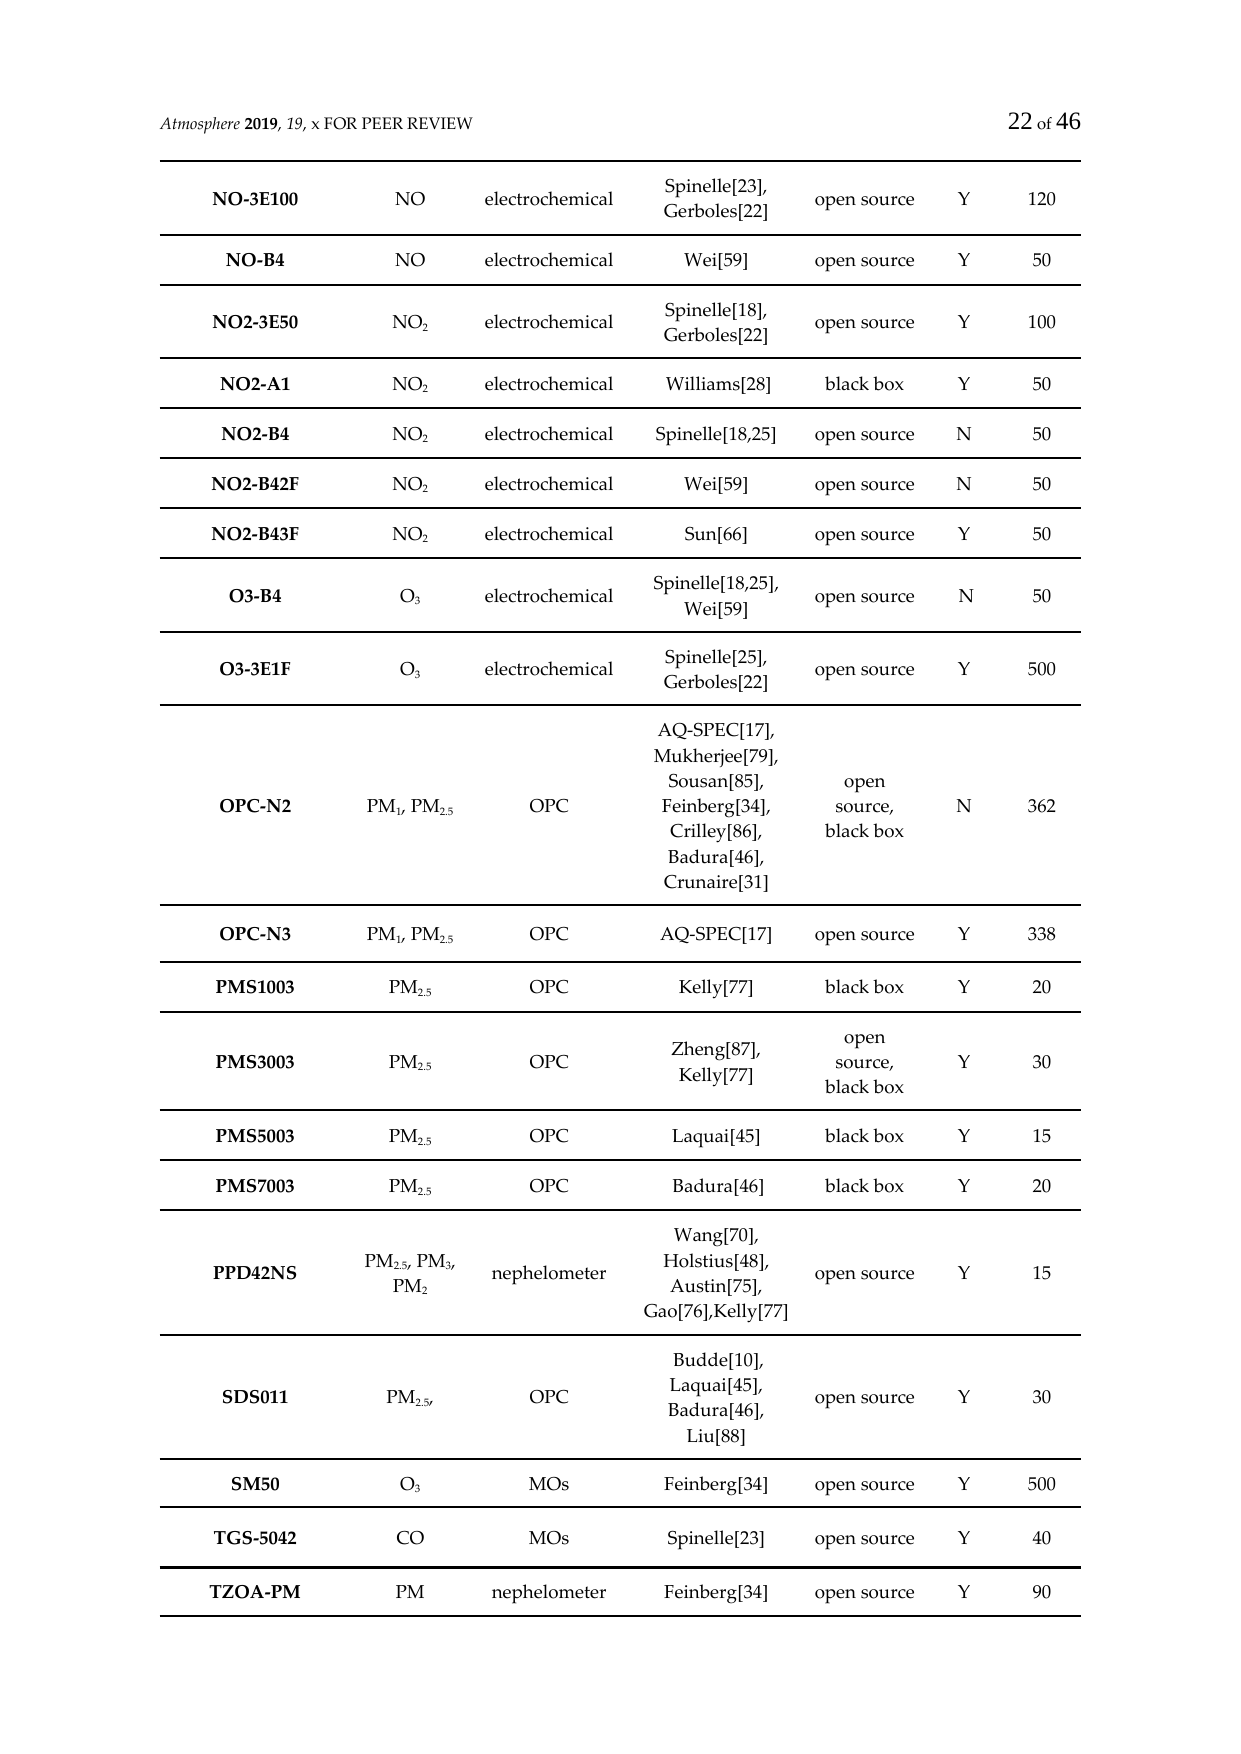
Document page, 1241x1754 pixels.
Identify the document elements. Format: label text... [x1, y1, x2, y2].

table_cell open source [804, 286, 926, 357]
table_cell Feinberg[34] [629, 1460, 803, 1506]
table_cell Y [926, 633, 1002, 704]
table_cell 20 [1002, 1161, 1081, 1209]
table_cell NO-3E100 [160, 162, 351, 233]
table_cell Williams[28] [629, 359, 803, 407]
table_cell PM2.5, [351, 1336, 469, 1458]
table_cell Spinelle[18], Gerboles[22] [629, 286, 803, 357]
table_cell nephelometer [469, 1211, 629, 1333]
table_cell 100 [1002, 286, 1081, 357]
table_cell OPC [469, 706, 629, 904]
table_cell Wei[59] [629, 236, 803, 283]
table_cell Badura[46] [629, 1161, 803, 1209]
table_cell PM2.5, PM3, PM2 [351, 1211, 469, 1333]
table_cell O3 [351, 1460, 469, 1506]
table_cell NO [351, 236, 469, 283]
table_cell electrochemical [469, 286, 629, 357]
table_cell NO2 [351, 459, 469, 507]
table_cell Spinelle[18,25], Wei[59] [629, 559, 803, 631]
table_cell AQ-SPEC[17] [629, 906, 803, 961]
table_cell NO2-B43F [160, 509, 351, 557]
table_cell open source [804, 236, 926, 283]
table_cell 30 [1002, 1013, 1081, 1109]
table_cell Y [926, 1161, 1002, 1209]
table_cell 20 [1002, 963, 1081, 1011]
table_cell O3 [351, 633, 469, 704]
table_cell 50 [1002, 559, 1081, 631]
table_cell PM2.5 [351, 963, 469, 1011]
table_cell 362 [1002, 706, 1081, 904]
table_cell 15 [1002, 1111, 1081, 1159]
table_cell Y [926, 162, 1002, 233]
table_cell Wang[70], Holstius[48], Austin[75], Gao[76],Kelly[77] [629, 1211, 803, 1333]
table_cell N [926, 409, 1002, 457]
table_cell Budde[10], Laquai[45], Badura[46], Liu[88] [629, 1336, 803, 1458]
table_cell Y [926, 1111, 1002, 1159]
table_cell PM1, PM2.5 [351, 706, 469, 904]
table_cell Y [926, 1508, 1002, 1566]
table_cell OPC [469, 1111, 629, 1159]
table_cell NO2-A1 [160, 359, 351, 407]
table_cell open source [804, 509, 926, 557]
table_cell electrochemical [469, 509, 629, 557]
table_cell open source [804, 1569, 926, 1614]
table_cell NO2-B42F [160, 459, 351, 507]
table_cell OPC-N2 [160, 706, 351, 904]
table_cell open source [804, 1211, 926, 1333]
table_cell Y [926, 509, 1002, 557]
table_cell PMS7003 [160, 1161, 351, 1209]
table_cell PMS1003 [160, 963, 351, 1011]
table_cell Y [926, 1211, 1002, 1333]
table_cell MOs [469, 1508, 629, 1566]
table_cell MOs [469, 1460, 629, 1506]
table_cell open source [804, 1508, 926, 1566]
table_cell PM1, PM2.5 [351, 906, 469, 961]
table_cell NO2 [351, 409, 469, 457]
table_cell electrochemical [469, 459, 629, 507]
table_cell electrochemical [469, 359, 629, 407]
table_cell electrochemical [469, 162, 629, 233]
table_cell NO2-B4 [160, 409, 351, 457]
table_cell NO [351, 162, 469, 233]
table_cell open source [804, 162, 926, 233]
table_cell Spinelle[23], Gerboles[22] [629, 162, 803, 233]
table_cell OPC [469, 1336, 629, 1458]
table_cell black box [804, 963, 926, 1011]
table_cell open source [804, 459, 926, 507]
table_cell O3-3E1F [160, 633, 351, 704]
table_cell PMS3003 [160, 1013, 351, 1109]
table_cell Y [926, 1460, 1002, 1506]
table_cell SDS011 [160, 1336, 351, 1458]
table_cell 50 [1002, 409, 1081, 457]
table_cell PPD42NS [160, 1211, 351, 1333]
table_cell NO2 [351, 359, 469, 407]
table_cell PMS5003 [160, 1111, 351, 1159]
table_cell N [926, 706, 1002, 904]
table_cell 50 [1002, 236, 1081, 283]
table_cell OPC-N3 [160, 906, 351, 961]
table_cell 338 [1002, 906, 1081, 961]
table_cell Y [926, 1336, 1002, 1458]
table_cell NO2 [351, 509, 469, 557]
table_cell TZOA-PM Research Sensors [160, 1569, 351, 1614]
table_cell Wei[59] [629, 459, 803, 507]
table_cell 15 [1002, 1211, 1081, 1333]
table_cell PM2.5 [351, 1161, 469, 1209]
table_cell N [926, 559, 1002, 631]
table_cell black box [804, 1111, 926, 1159]
table_cell OPC [469, 906, 629, 961]
table_cell 50 [1002, 459, 1081, 507]
table_cell Sun[66] [629, 509, 803, 557]
table_cell black box [804, 1161, 926, 1209]
table_cell open source [804, 1460, 926, 1506]
table_cell PM2.5 [351, 1111, 469, 1159]
table_cell NO-B4 [160, 236, 351, 283]
table_cell 30 [1002, 1336, 1081, 1458]
table_cell Spinelle[23] [629, 1508, 803, 1566]
table_cell OPC [469, 1161, 629, 1209]
table_cell TGS-5042 [160, 1508, 351, 1566]
table_cell 500 [1002, 1460, 1081, 1506]
table_cell Zheng[87], Kelly[77] [629, 1013, 803, 1109]
table_cell CO [351, 1508, 469, 1566]
table_cell electrochemical [469, 409, 629, 457]
table_cell 50 [1002, 359, 1081, 407]
table_cell open source [804, 559, 926, 631]
table_cell SM50 [160, 1460, 351, 1506]
table_cell open source [804, 1336, 926, 1458]
table_cell Y [926, 906, 1002, 961]
table_cell 50 [1002, 509, 1081, 557]
table_cell Y [926, 1569, 1002, 1614]
table_cell Y [926, 359, 1002, 407]
table_cell Y [926, 286, 1002, 357]
table_cell electrochemical [469, 559, 629, 631]
table_cell Kelly[77] [629, 963, 803, 1011]
table_cell open source, black box [804, 706, 926, 904]
table_cell electrochemical [469, 236, 629, 283]
table_cell Feinberg[34] [629, 1569, 803, 1614]
table_cell OPC [469, 1013, 629, 1109]
table_cell Spinelle[25], Gerboles[22] [629, 633, 803, 704]
table_cell NO2 [351, 286, 469, 357]
table_cell Y [926, 1013, 1002, 1109]
table_cell N [926, 459, 1002, 507]
table_cell PM2.5 [351, 1013, 469, 1109]
table_cell open source [804, 633, 926, 704]
table_cell O3-B4 [160, 559, 351, 631]
table_cell 500 [1002, 633, 1081, 704]
table_cell Y [926, 236, 1002, 283]
table_cell PM [351, 1569, 469, 1614]
table_cell electrochemical [469, 633, 629, 704]
table_cell OPC [469, 963, 629, 1011]
table_cell black box [804, 359, 926, 407]
table_cell O3 [351, 559, 469, 631]
table_cell 40 [1002, 1508, 1081, 1566]
table_cell Laquai[45] [629, 1111, 803, 1159]
table_cell Spinelle[18,25] [629, 409, 803, 457]
table_cell open source [804, 906, 926, 961]
table_cell AQ-SPEC[17], Mukherjee[79], Sousan[85], Feinberg[34], Crilley[86], Badura[46], Crunaire[31] [629, 706, 803, 904]
table_cell Y [926, 963, 1002, 1011]
table_cell open source [804, 409, 926, 457]
table_cell NO2-3E50 [160, 286, 351, 357]
table_cell 120 [1002, 162, 1081, 233]
table_cell 90 [1002, 1569, 1081, 1614]
table_cell open source, black box [804, 1013, 926, 1109]
table_cell nephelometer [469, 1569, 629, 1614]
